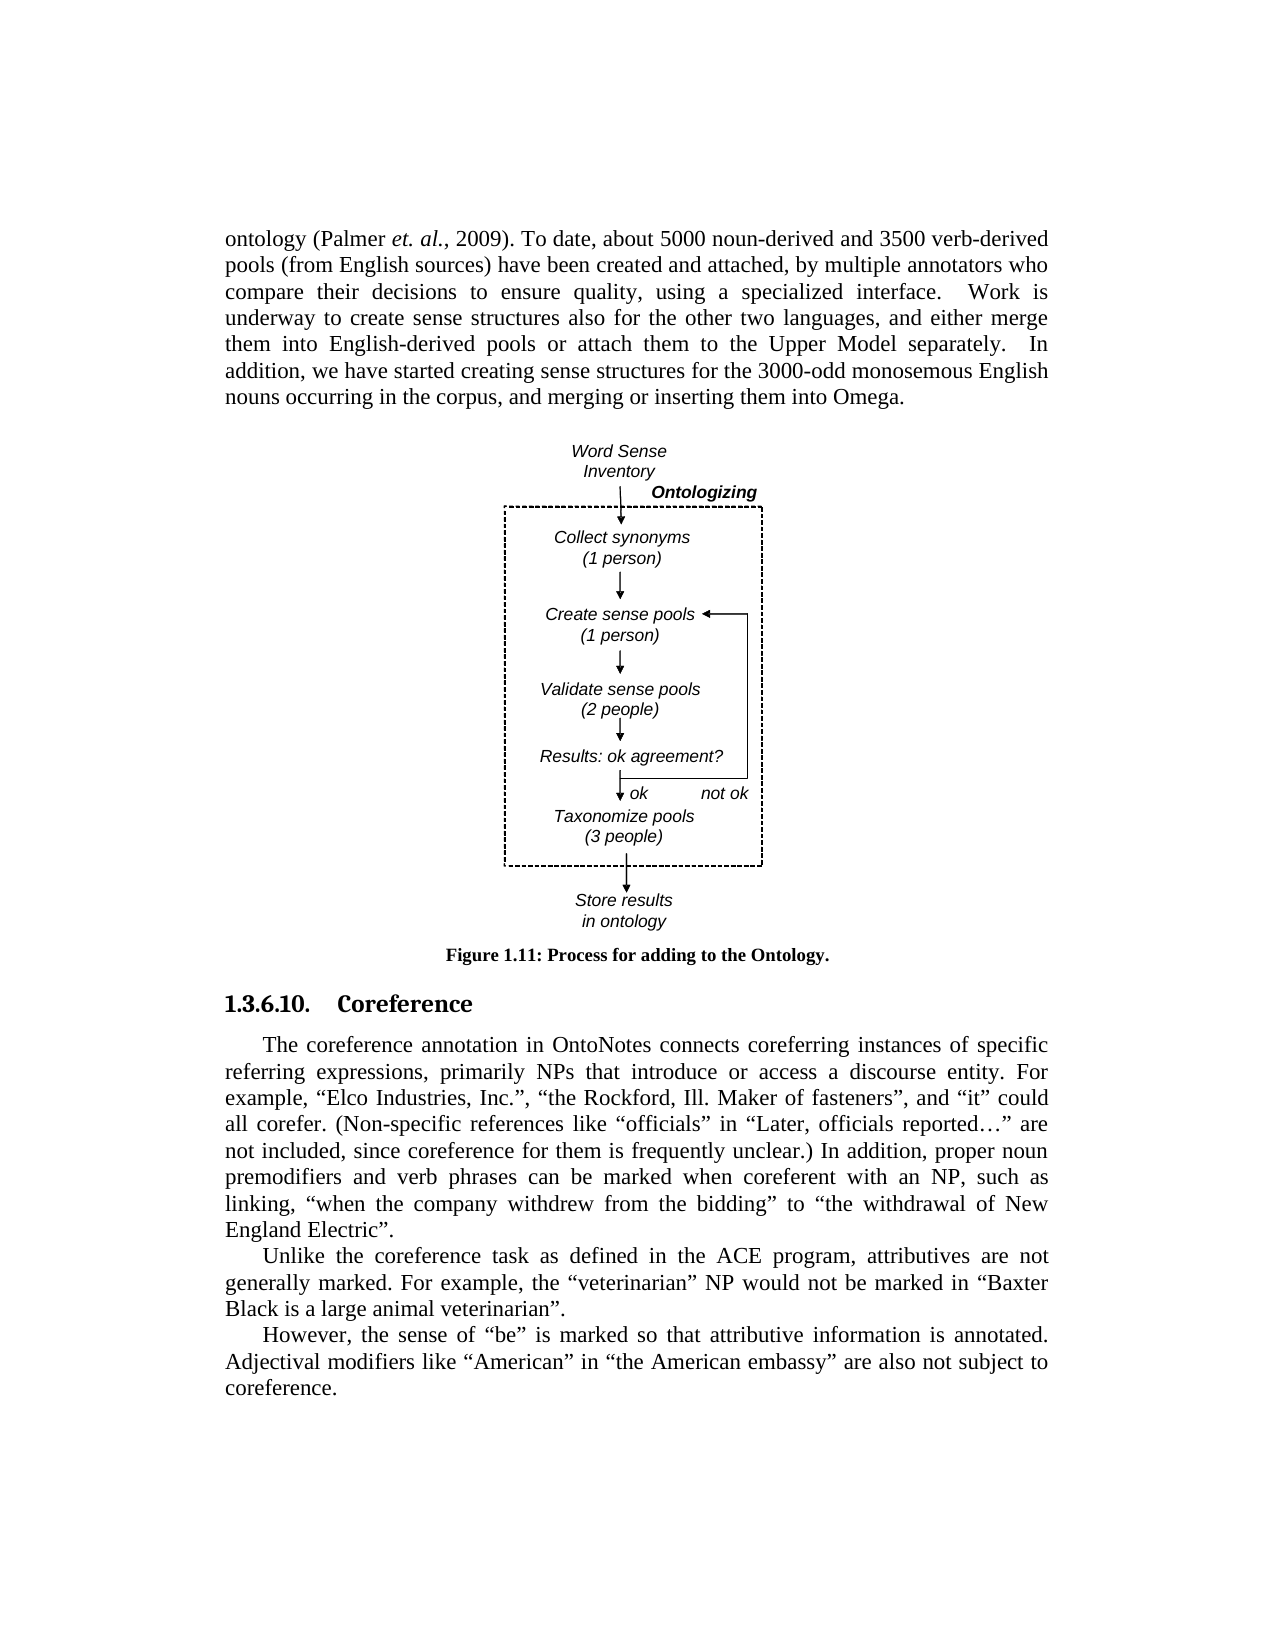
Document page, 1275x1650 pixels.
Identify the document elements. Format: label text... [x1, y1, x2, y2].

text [225, 225, 1050, 409]
text Unlike the coreference task as defined in the ACE program, attributives are not generally marked. For example, the “veterinarian” NP would not be marked in “Baxter Black is a large animal veterinarian”. [225, 1242, 1050, 1321]
subtitle Coreference [225, 990, 1050, 1019]
text The coreference annotation in OntoNotes connects coreferring instances of specific referring expressions, primarily NPs that introduce or access a discourse entity. For example, “Elco Industries, Inc.”, “the Maker of fasteners”, and “it” could all corefer. (Non-specific references like “officials” in “Later, officials reported…” are not included, since coreference for them is frequently unclear.) In addition, proper noun premodifiers and verb phrases can be marked when coreferent with an NP, such as linking, “when the company withdrew from the bidding” to “the withdrawal of New England Electric”. [225, 1031, 1050, 1242]
text However, the sense of “be” is marked so that attributive information is annotated. Adjectival modifiers like “American” in “the American embassy” are also not subject to coreference. [225, 1321, 1050, 1400]
